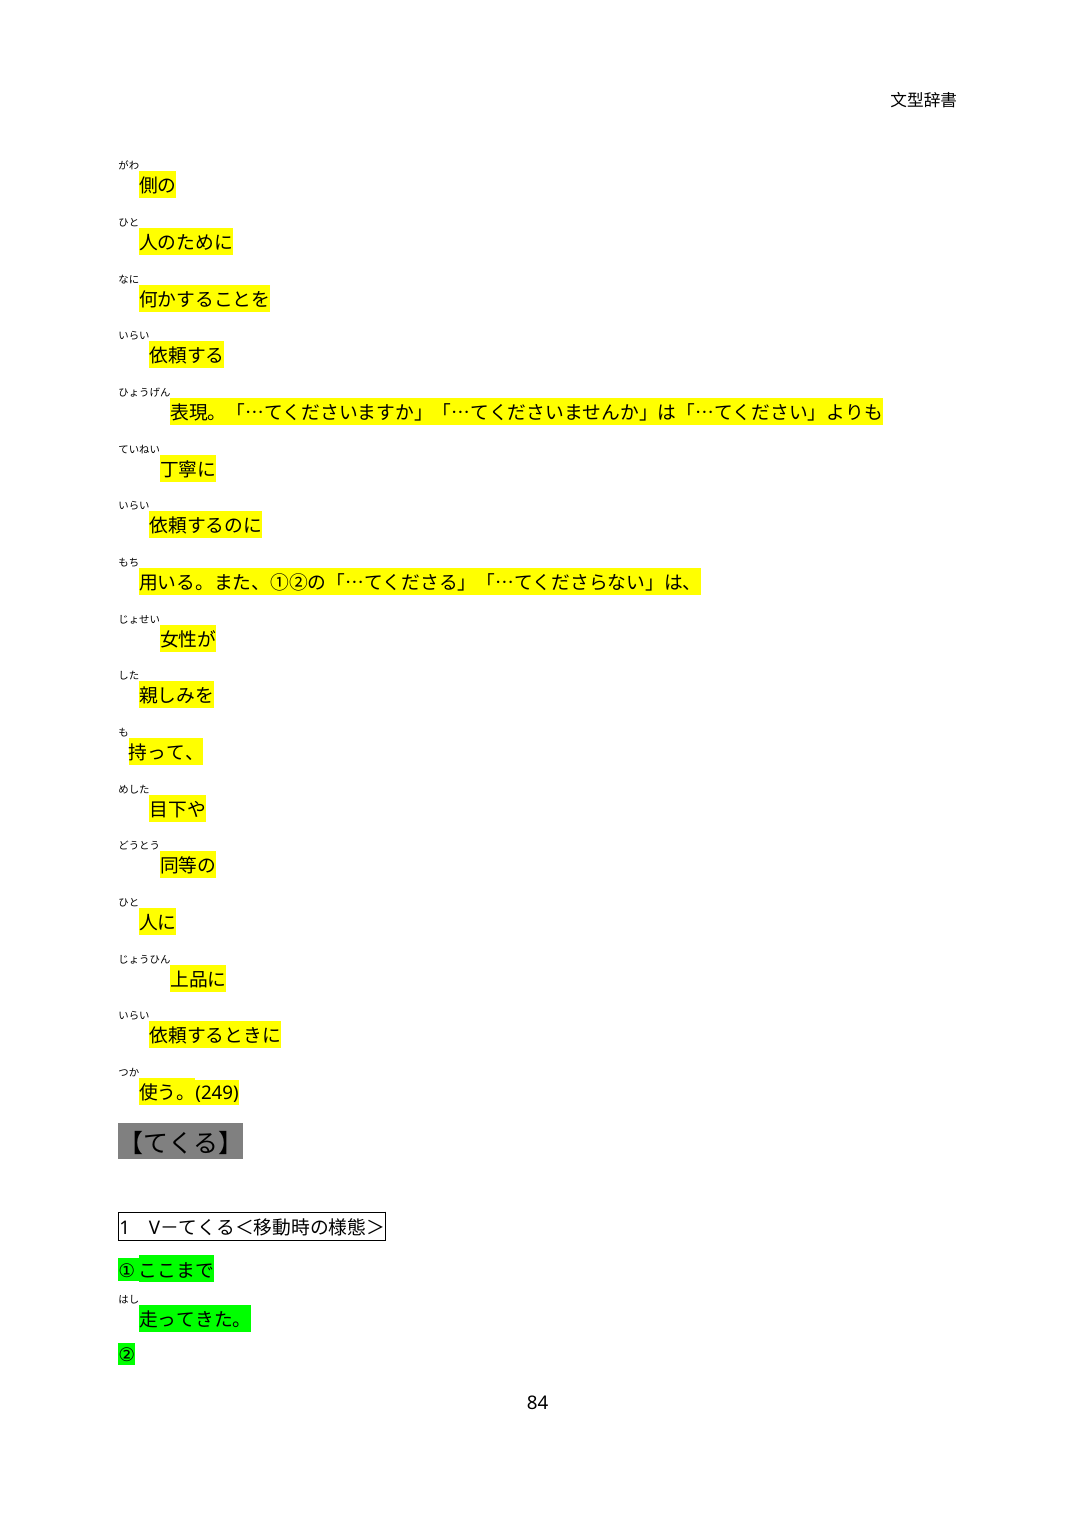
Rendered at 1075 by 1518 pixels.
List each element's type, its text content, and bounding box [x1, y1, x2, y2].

subtitle 【てくる】 [118, 1113, 957, 1170]
